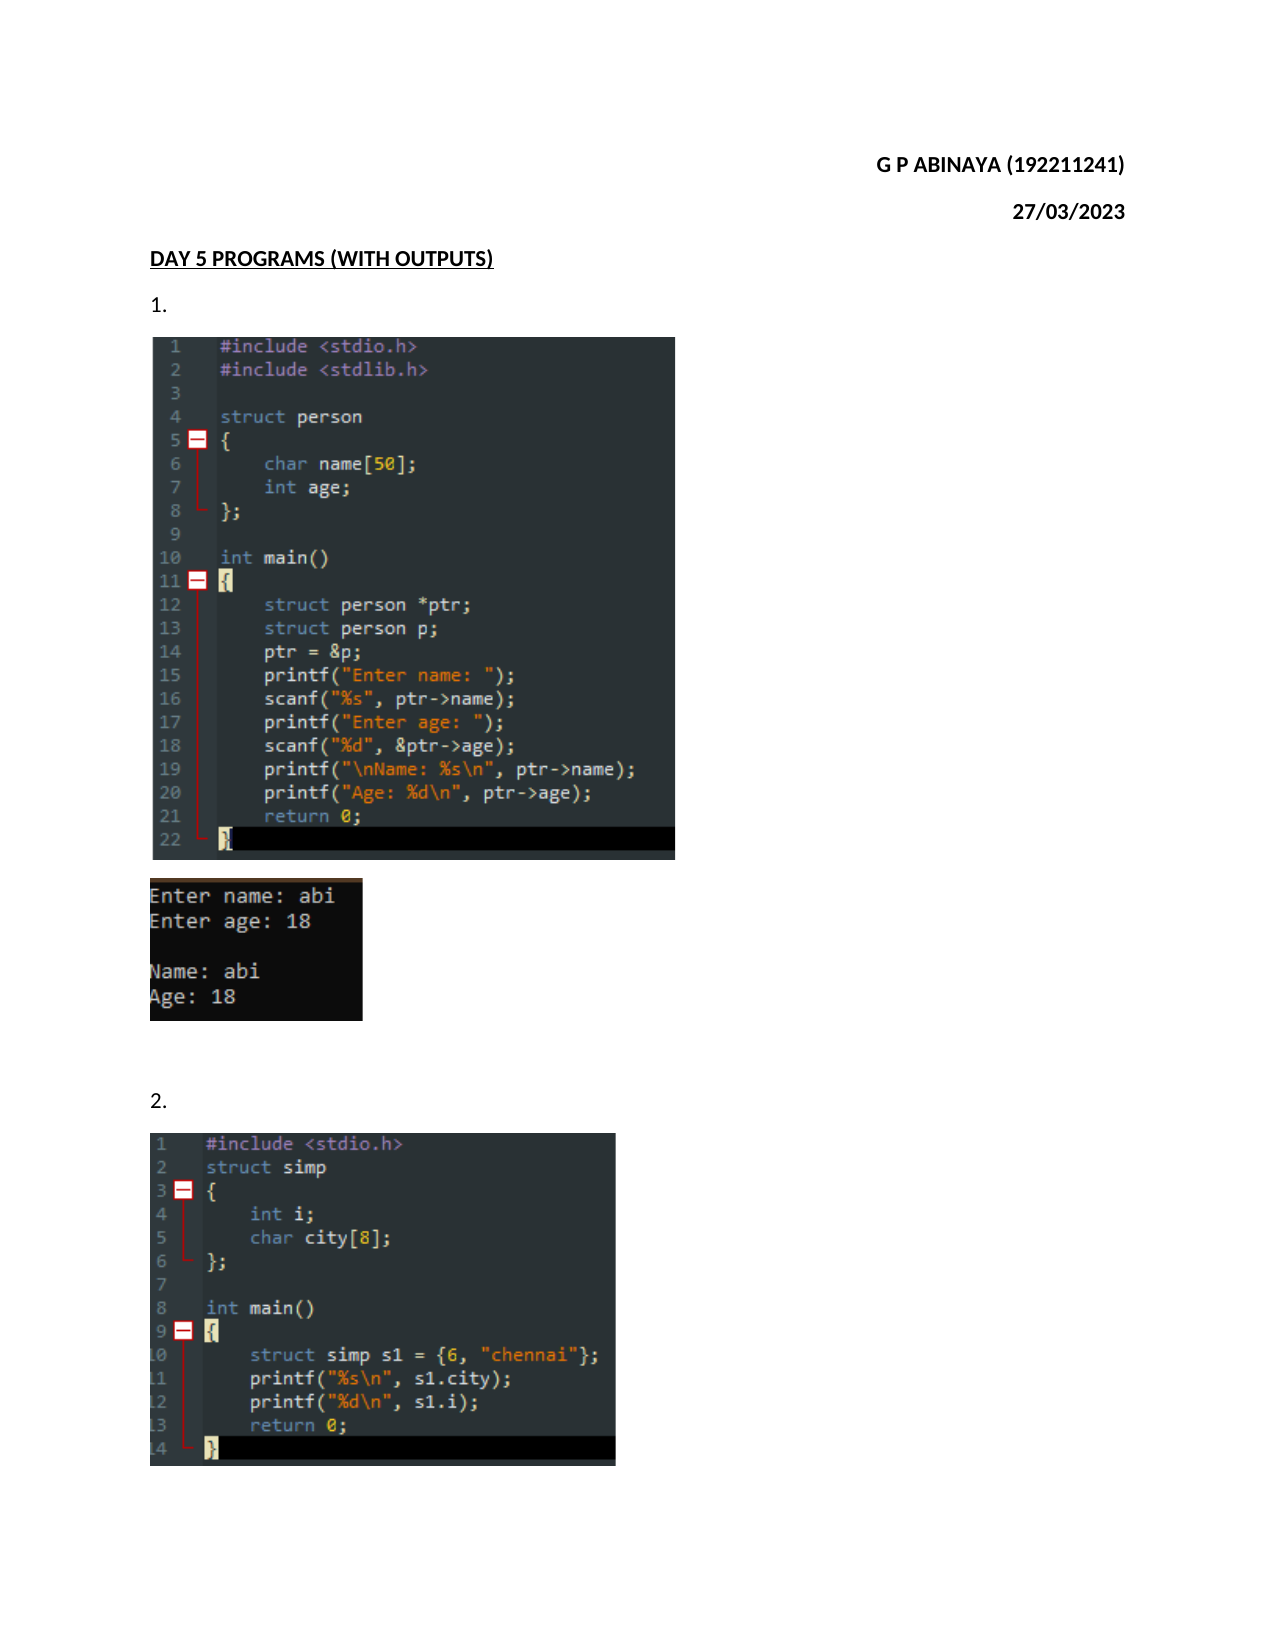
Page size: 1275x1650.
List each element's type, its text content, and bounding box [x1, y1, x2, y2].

text 1. [150, 291, 1125, 319]
text DAY 5 PROGRAMS (WITH OUTPUTS) [150, 244, 1125, 272]
text 2. [150, 1086, 1125, 1114]
text G P ABINAYA (192211241) [150, 150, 1125, 178]
picture [150, 1133, 616, 1466]
picture [150, 878, 363, 1021]
text 27/03/2023 [150, 197, 1125, 225]
picture [150, 337, 675, 860]
